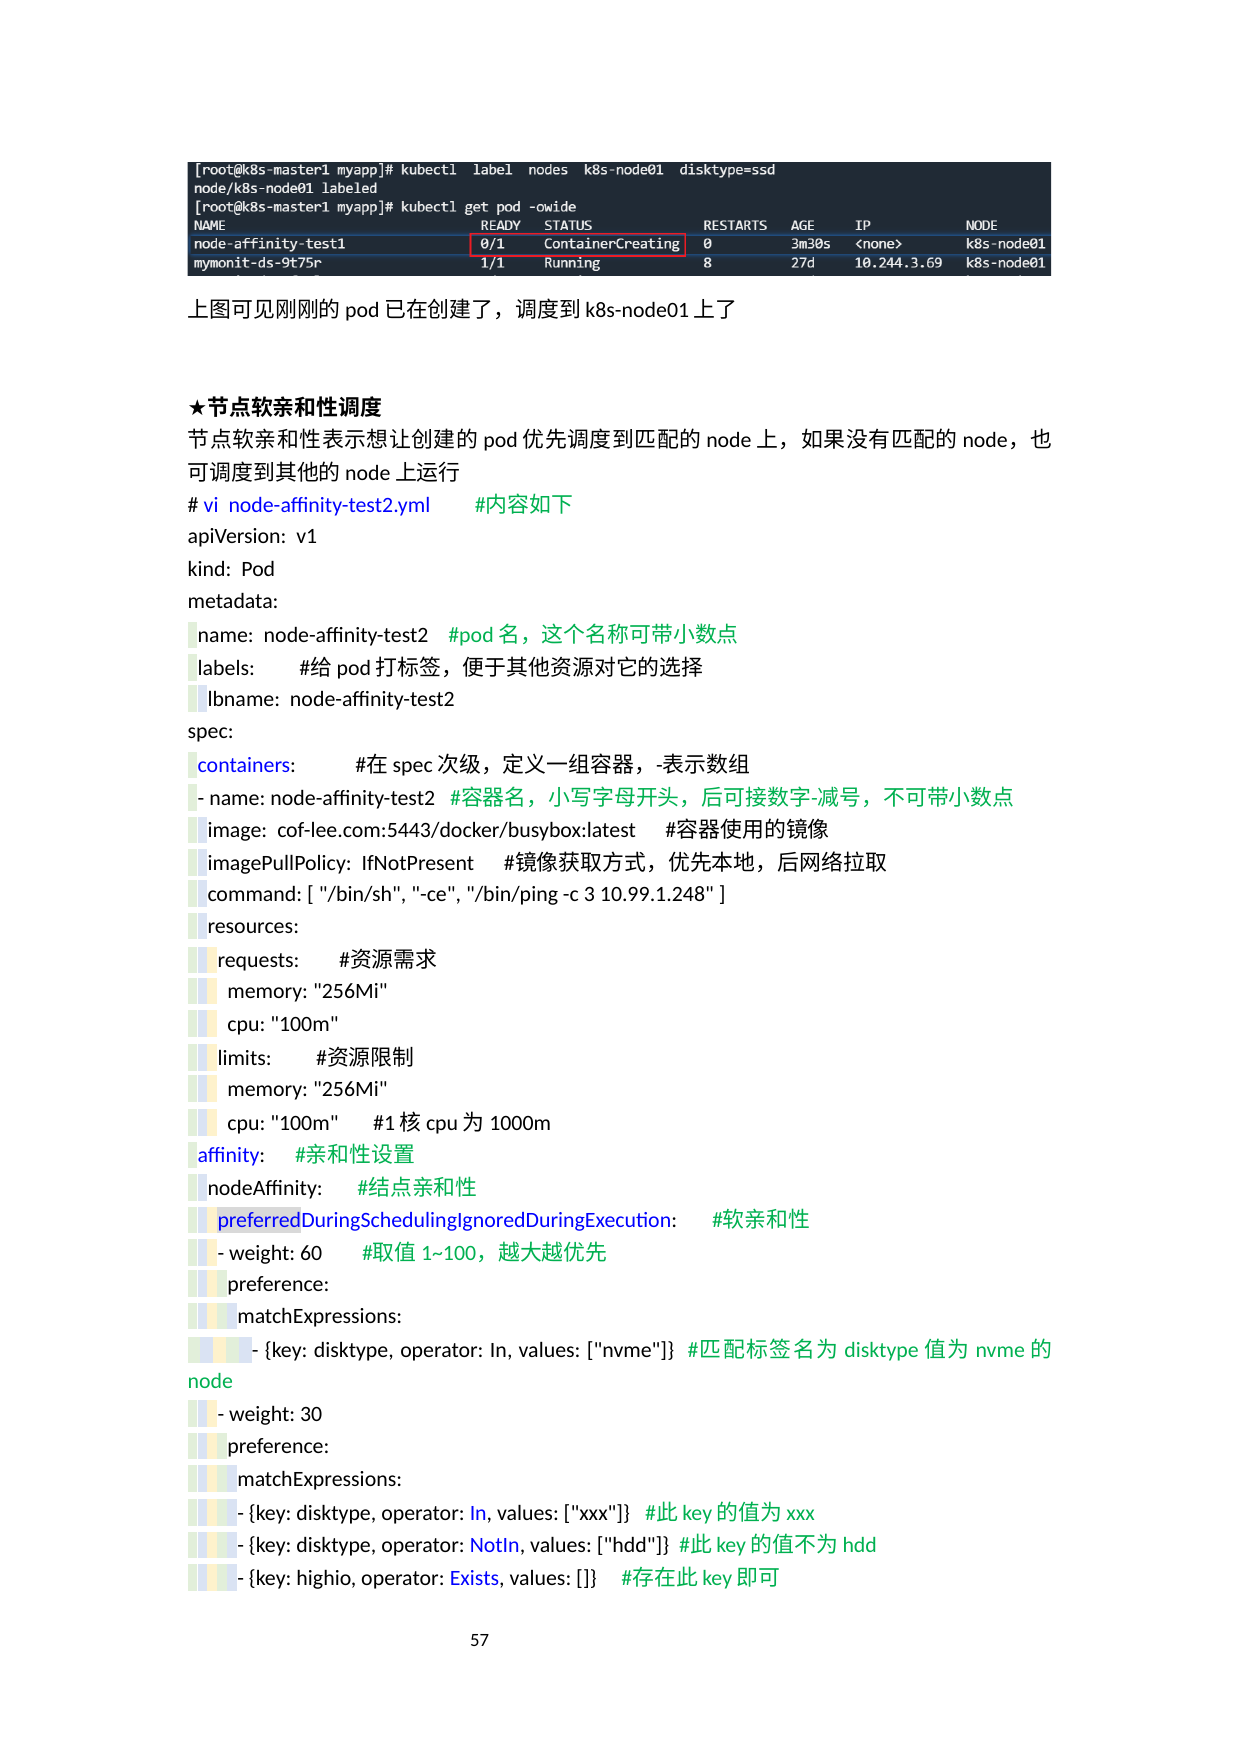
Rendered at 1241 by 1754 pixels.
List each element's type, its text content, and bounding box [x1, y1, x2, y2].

text metadata: [187, 584, 1053, 617]
text preference: [187, 1267, 1053, 1299]
text nodeAffinity: #结点亲和性 [187, 1169, 1053, 1202]
text resources: [187, 909, 1053, 942]
text - {key: disktype, operator: NotIn, values: ["hdd"]} #此key的值不为hdd [187, 1527, 1053, 1559]
text preferredDuringSchedulingIgnoredDuringExecution: #软亲和性 [187, 1202, 1053, 1234]
text kind: Pod [187, 552, 1053, 584]
text name: node-affinity-test2 #pod名，这个名称可带小数点 [187, 617, 1053, 649]
text matchExpressions: [187, 1299, 1053, 1332]
text memory: "256Mi" [187, 974, 1053, 1007]
text cpu: "100m" [187, 1007, 1053, 1039]
text labels: #给pod打标签，便于其他资源对它的选择 [187, 649, 1053, 682]
text 节点软亲和性表示想让创建的pod优先调度到匹配的node上，如果没有匹配的node，也可调度到其他的node上运行 [187, 422, 1053, 487]
text - {key: disktype, operator: In, values: ["nvme"]} #匹配标签名为disktype值为nvme的node [187, 1332, 1053, 1397]
text preference: [187, 1429, 1053, 1462]
text command: [ "/bin/sh", "-ce", "/bin/ping -c 3 10.99.1.248" ] [187, 877, 1053, 909]
text matchExpressions: [187, 1462, 1053, 1494]
picture [187, 162, 1052, 276]
text - {key: highio, operator: Exists, values: []} #存在此key即可 [187, 1559, 1053, 1592]
text memory: "256Mi" [187, 1072, 1053, 1104]
text # vi node-affinity-test2.yml #内容如下 [187, 487, 1053, 519]
text cpu: "100m" #1核cpu为 1000m [187, 1104, 1053, 1137]
text affinity: #亲和性设置 [187, 1137, 1053, 1169]
text containers: #在spec次级，定义一组容器，-表示数组 [187, 747, 1053, 779]
text requests: #资源需求 [187, 942, 1053, 974]
text - name: node-affinity-test2 #容器名，小写字母开头，后可接数字-减号，不可带小数点 [187, 779, 1053, 812]
text - weight: 30 [187, 1397, 1053, 1429]
text ★节点软亲和性调度 [187, 389, 1053, 422]
text 上图可见刚刚的pod已在创建了，调度到k8s-node01上了 [187, 292, 1053, 324]
text limits: #资源限制 [187, 1039, 1053, 1072]
text lbname: node-affinity-test2 [187, 682, 1053, 714]
text imagePullPolicy: IfNotPresent #镜像获取方式，优先本地，后网络拉取 [187, 844, 1053, 877]
text apiVersion: v1 [187, 519, 1053, 552]
text - {key: disktype, operator: In, values: ["xxx"]} #此key的值为xxx [187, 1494, 1053, 1527]
text image: cof-lee.com:5443/docker/busybox:latest #容器使用的镜像 [187, 812, 1053, 844]
text - weight: 60 #取值1~100，越大越优先 [187, 1234, 1053, 1267]
text spec: [187, 714, 1053, 747]
